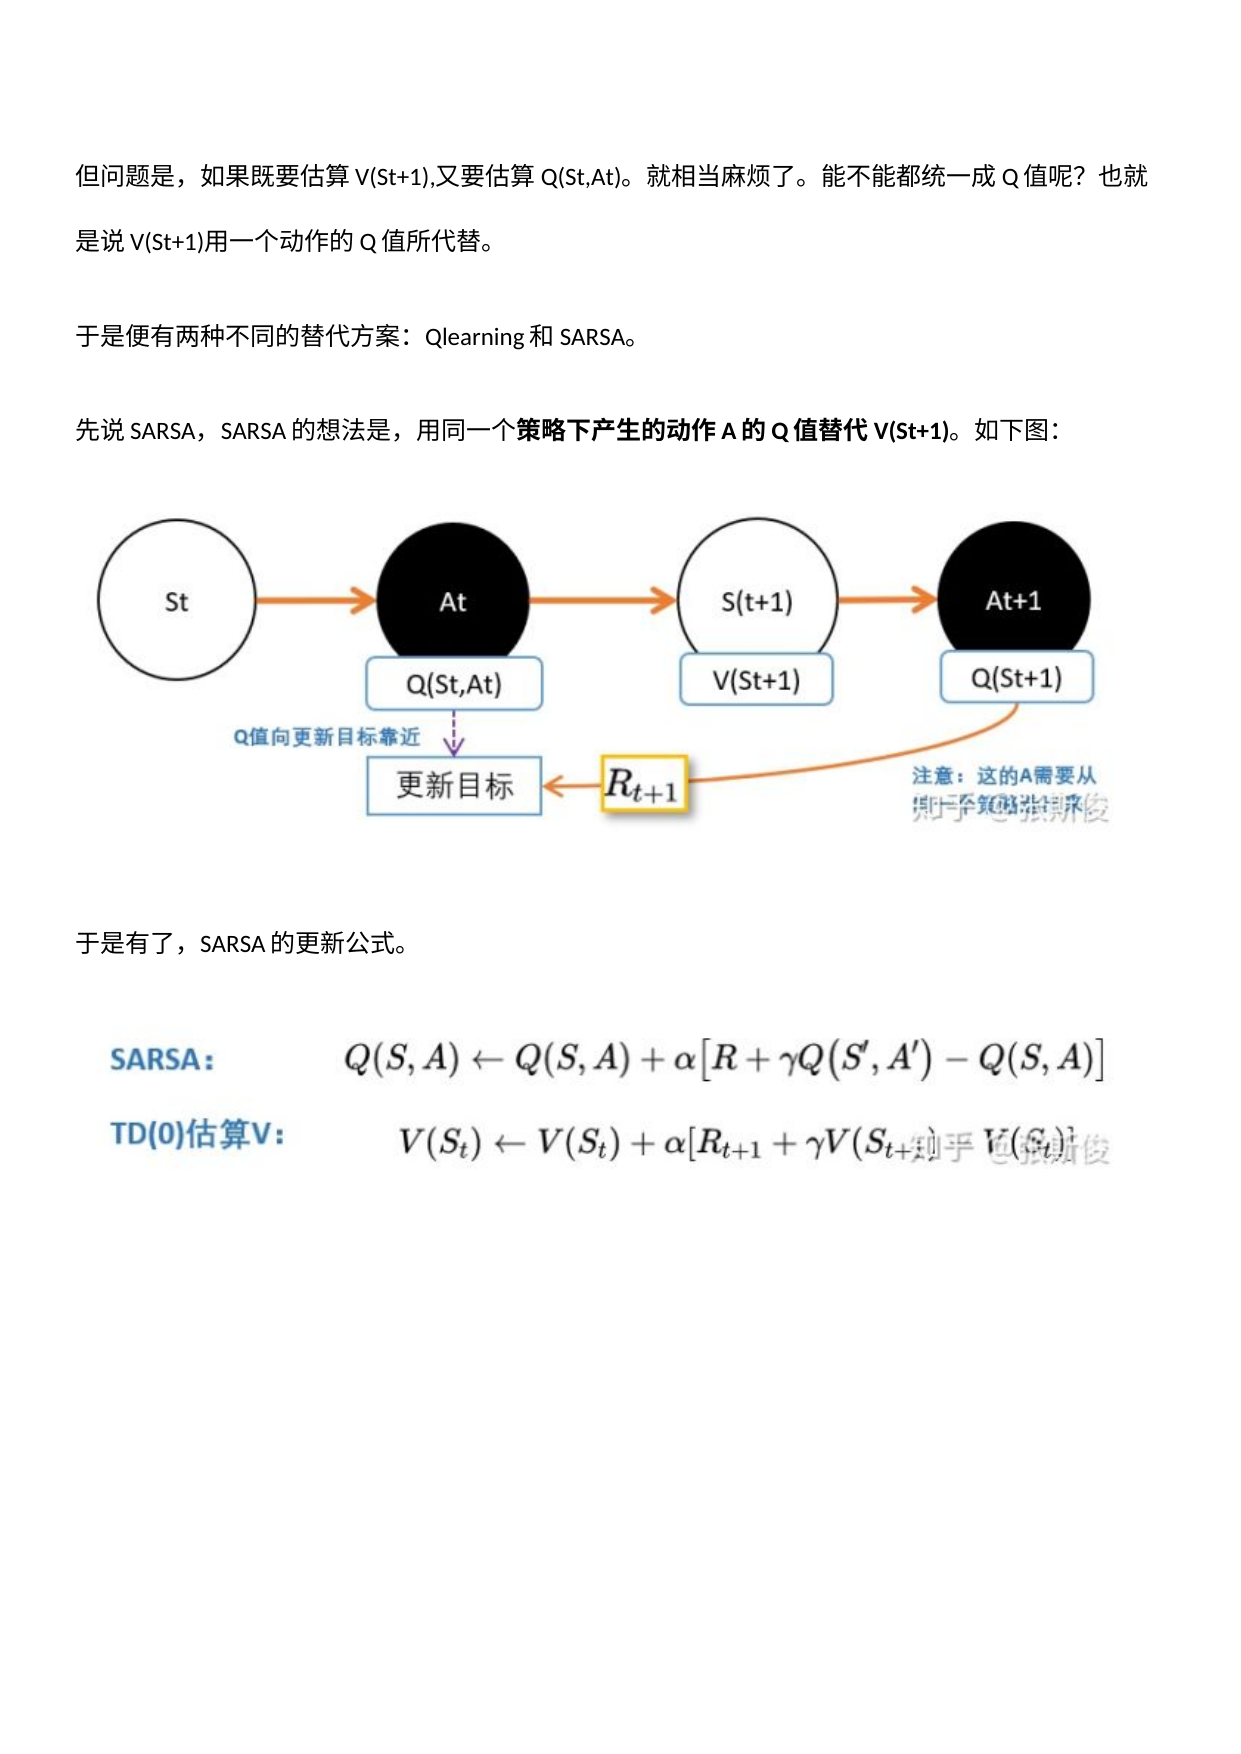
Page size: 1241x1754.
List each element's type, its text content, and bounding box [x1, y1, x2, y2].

text 于是便有两种不同的替代方案：Qlearning和SARSA。 [75, 302, 1165, 367]
text 但问题是，如果既要估算V(St+1),又要估算Q(St,At)。就相当麻烦了。能不能都统一成Q值呢？也就是说V(St+1)用一个动作的Q值所代替。 [75, 142, 1165, 272]
text 先说SARSA，SARSA的想法是，用同一个策略下产生的动作A的Q值替代V(St+1)。如下图： [75, 396, 1165, 461]
picture [75, 1003, 1137, 1194]
picture [75, 490, 1137, 851]
text 于是有了，SARSA的更新公式。 [75, 909, 1165, 974]
